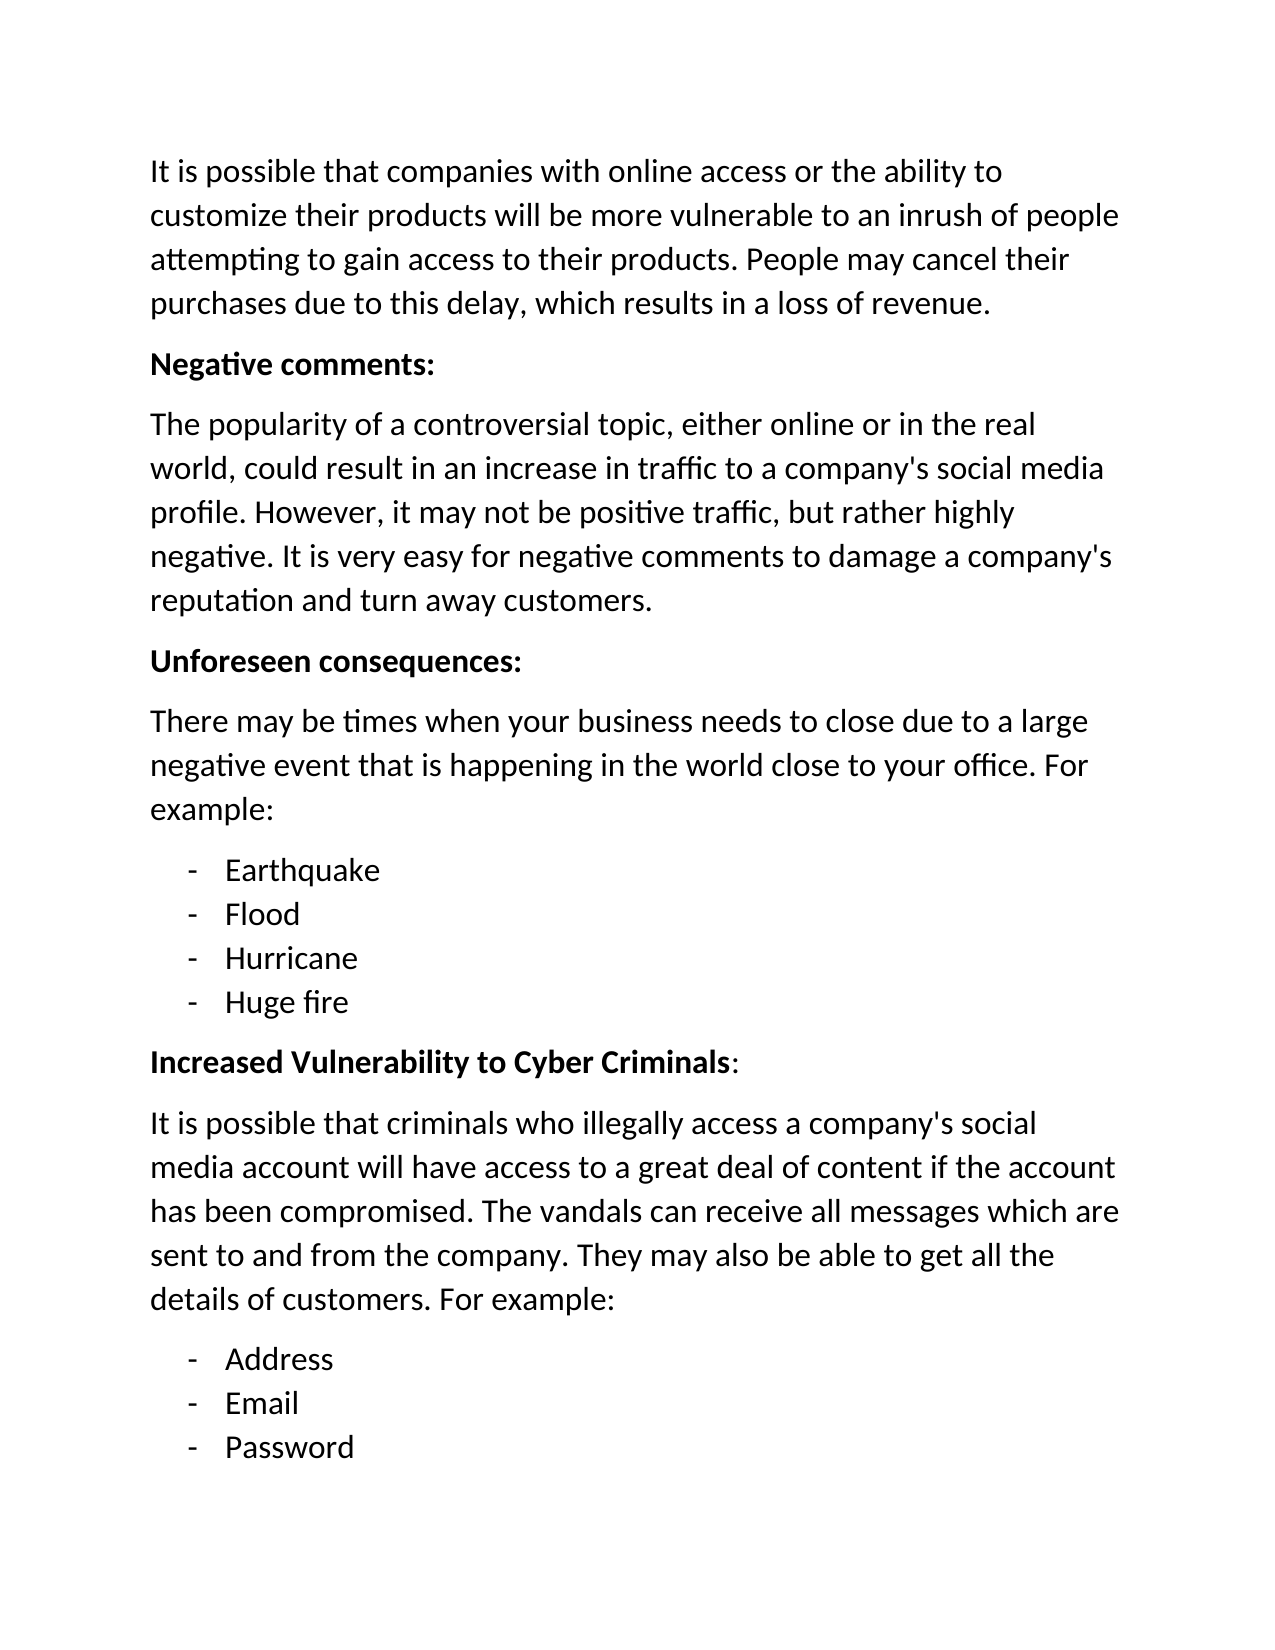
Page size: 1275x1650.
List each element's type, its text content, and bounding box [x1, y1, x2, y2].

text It is possible that companies with online access or the ability to customize their products will be more vulnerable to an inrush of people attempting to gain access to their products. People may cancel their purchases due to this delay, which results in a loss of revenue. [150, 150, 1125, 323]
list Huge fire [187, 981, 1125, 1021]
text It is possible that criminals who illegally access a company's social media account will have access to a great deal of content if the account has been compromised. The vandals can receive all messages which are sent to and from the company. They may also be able to get all the details of customers. For example: [150, 1102, 1125, 1318]
list Address [187, 1338, 1125, 1379]
list Flood [187, 893, 1125, 933]
text Unforeseen consequences: [150, 639, 1125, 680]
text Negative comments: [150, 342, 1125, 383]
list Hurricane [187, 937, 1125, 977]
list Email [187, 1382, 1125, 1423]
list Earthquake [187, 849, 1125, 889]
text Increased Vulnerability to Cyber Criminals: [150, 1041, 1125, 1082]
list Password [187, 1426, 1125, 1467]
text There may be times when your business needs to close due to a large negative event that is happening in the world close to your office. For example: [150, 700, 1125, 829]
text The popularity of a controversial topic, either online or in the real world, could result in an increase in traffic to a company's social media profile. However, it may not be positive traffic, but rather highly negative. It is very easy for negative comments to damage a company's reputation and turn away customers. [150, 403, 1125, 620]
